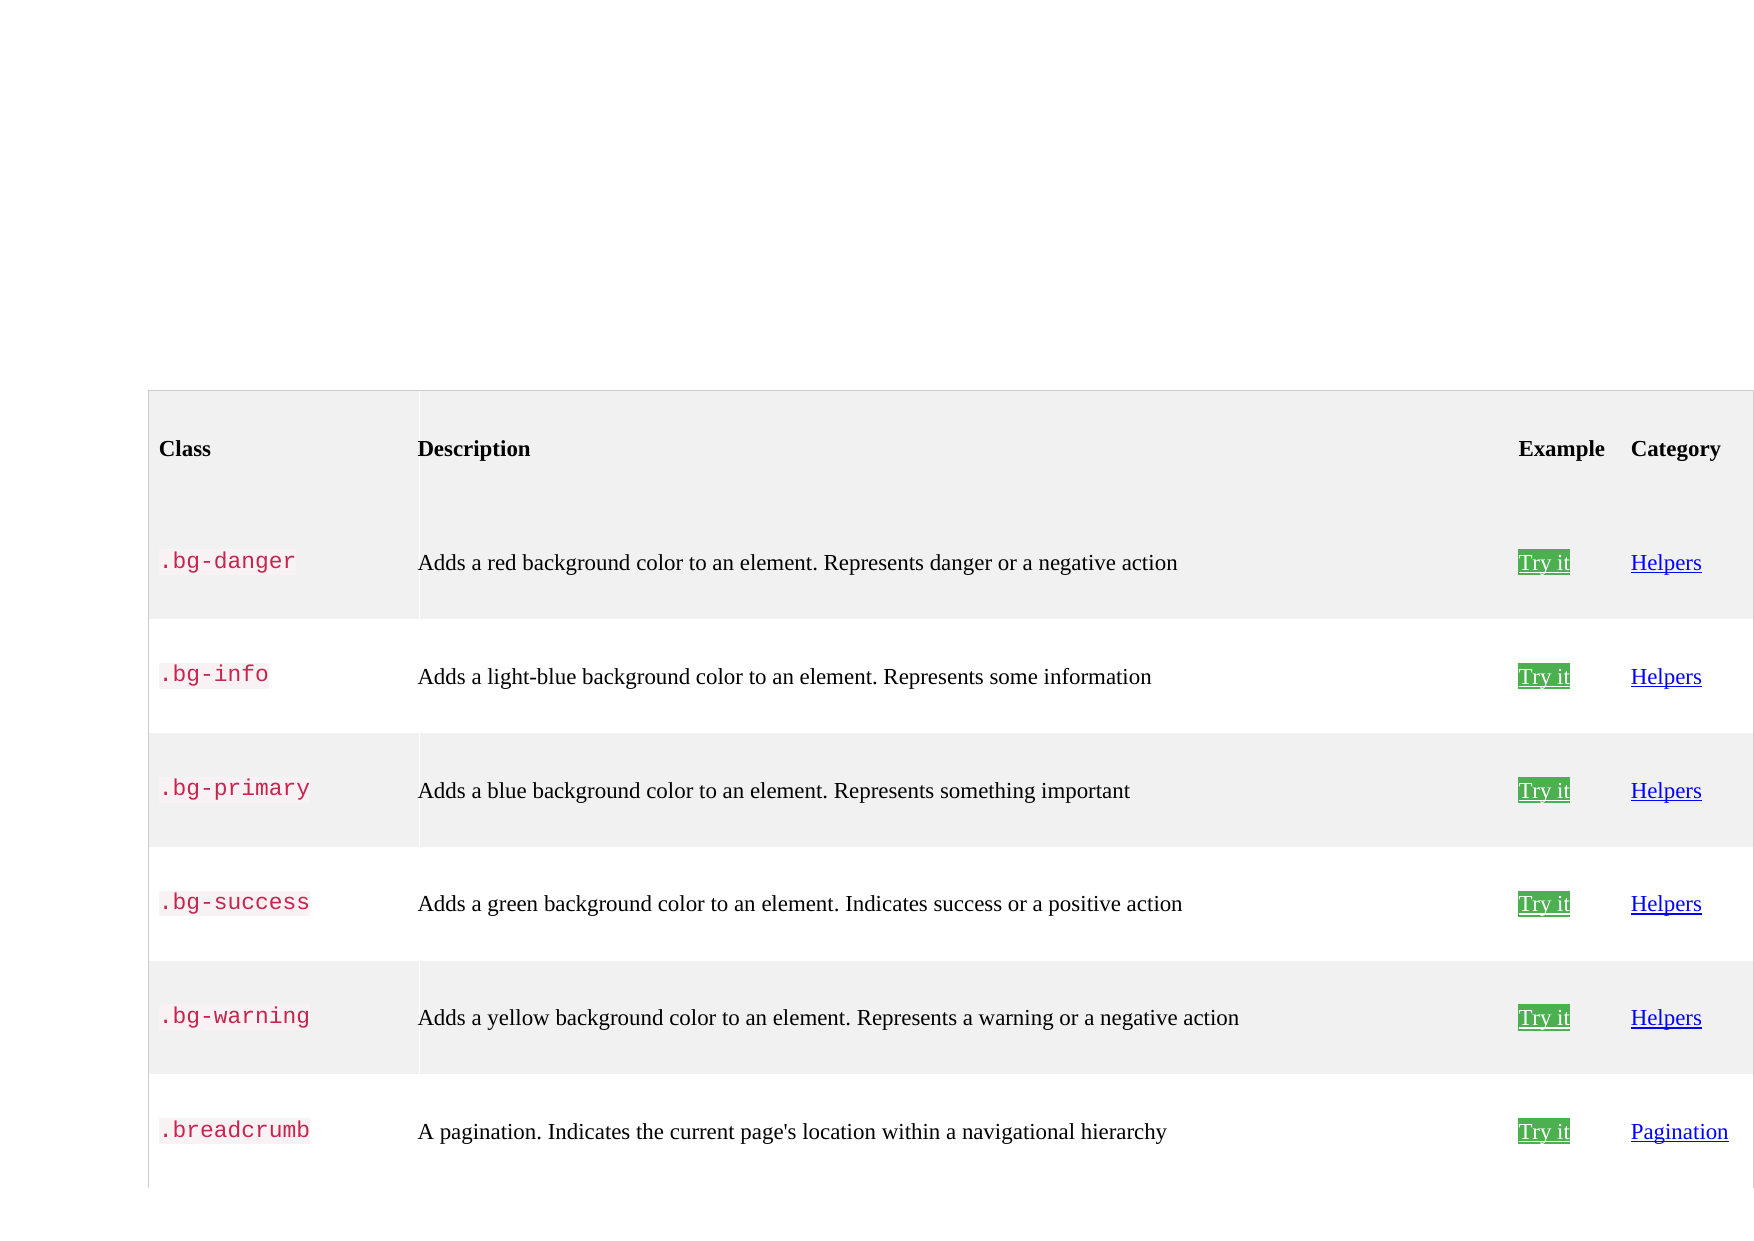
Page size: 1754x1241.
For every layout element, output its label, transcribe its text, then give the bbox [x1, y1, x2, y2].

table_cell Adds a blue background color to an element. Represents something important [420, 733, 1521, 847]
table_cell .bg-info [149, 619, 419, 733]
table_cell Helpers [1633, 961, 1753, 1074]
table_cell Try it [1521, 733, 1633, 847]
table_cell Helpers [1633, 733, 1753, 847]
table_cell .bg-primary [149, 733, 419, 847]
table_header Description [420, 391, 1521, 505]
table_cell .bg-success [149, 847, 419, 961]
table_cell Adds a green background color to an element. Indicates success or a positive action [420, 847, 1521, 961]
table_cell A pagination. Indicates the current page's location within a navigational hierarchy [420, 1075, 1521, 1188]
table_cell Try it [1521, 847, 1633, 961]
table_cell Try it [1521, 1075, 1633, 1188]
table_header Category [1633, 391, 1753, 505]
table_cell Adds a red background color to an element. Represents danger or a negative action [420, 505, 1521, 619]
table_header Class [149, 391, 419, 505]
table_cell .bg-warning [149, 961, 419, 1074]
table_cell Try it [1521, 961, 1633, 1074]
table_cell Pagination [1633, 1075, 1753, 1188]
table_cell Try it [1521, 505, 1633, 619]
table_cell Helpers [1633, 847, 1753, 961]
table_cell Helpers [1633, 505, 1753, 619]
table_cell Helpers [1633, 619, 1753, 733]
table_cell .breadcrumb [149, 1075, 419, 1188]
table_cell .bg-danger [149, 505, 419, 619]
table_cell Try it [1521, 619, 1633, 733]
table_cell Adds a light-blue background color to an element. Represents some information [420, 619, 1521, 733]
table_header Example [1521, 391, 1633, 505]
table_cell Adds a yellow background color to an element. Represents a warning or a negative action [420, 961, 1521, 1074]
